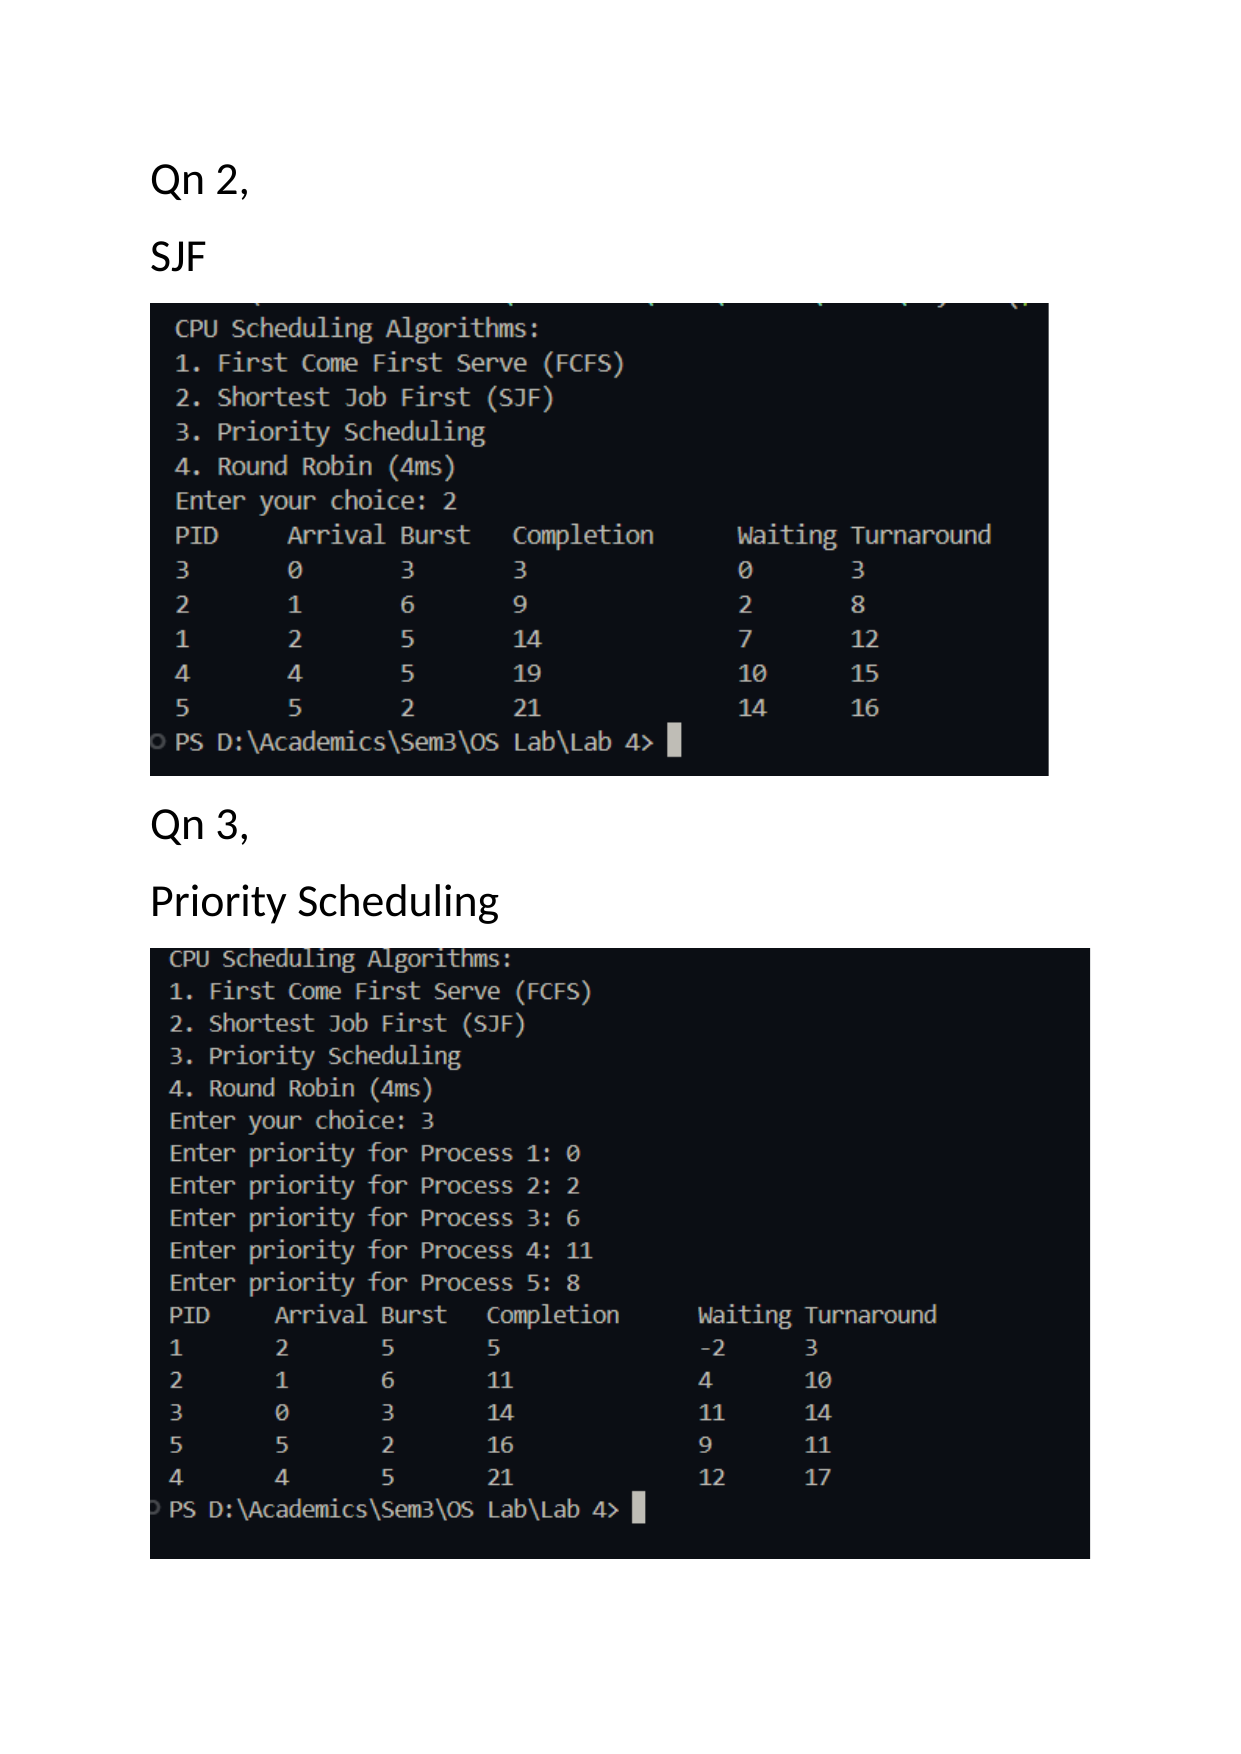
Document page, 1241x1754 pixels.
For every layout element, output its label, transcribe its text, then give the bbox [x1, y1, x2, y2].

text Qn 2, [150, 150, 1090, 206]
picture [150, 303, 1049, 776]
picture [150, 948, 1091, 1559]
text Priority Scheduling [150, 872, 1090, 928]
text SJF [150, 227, 1090, 283]
text Qn 3, [150, 795, 1090, 851]
